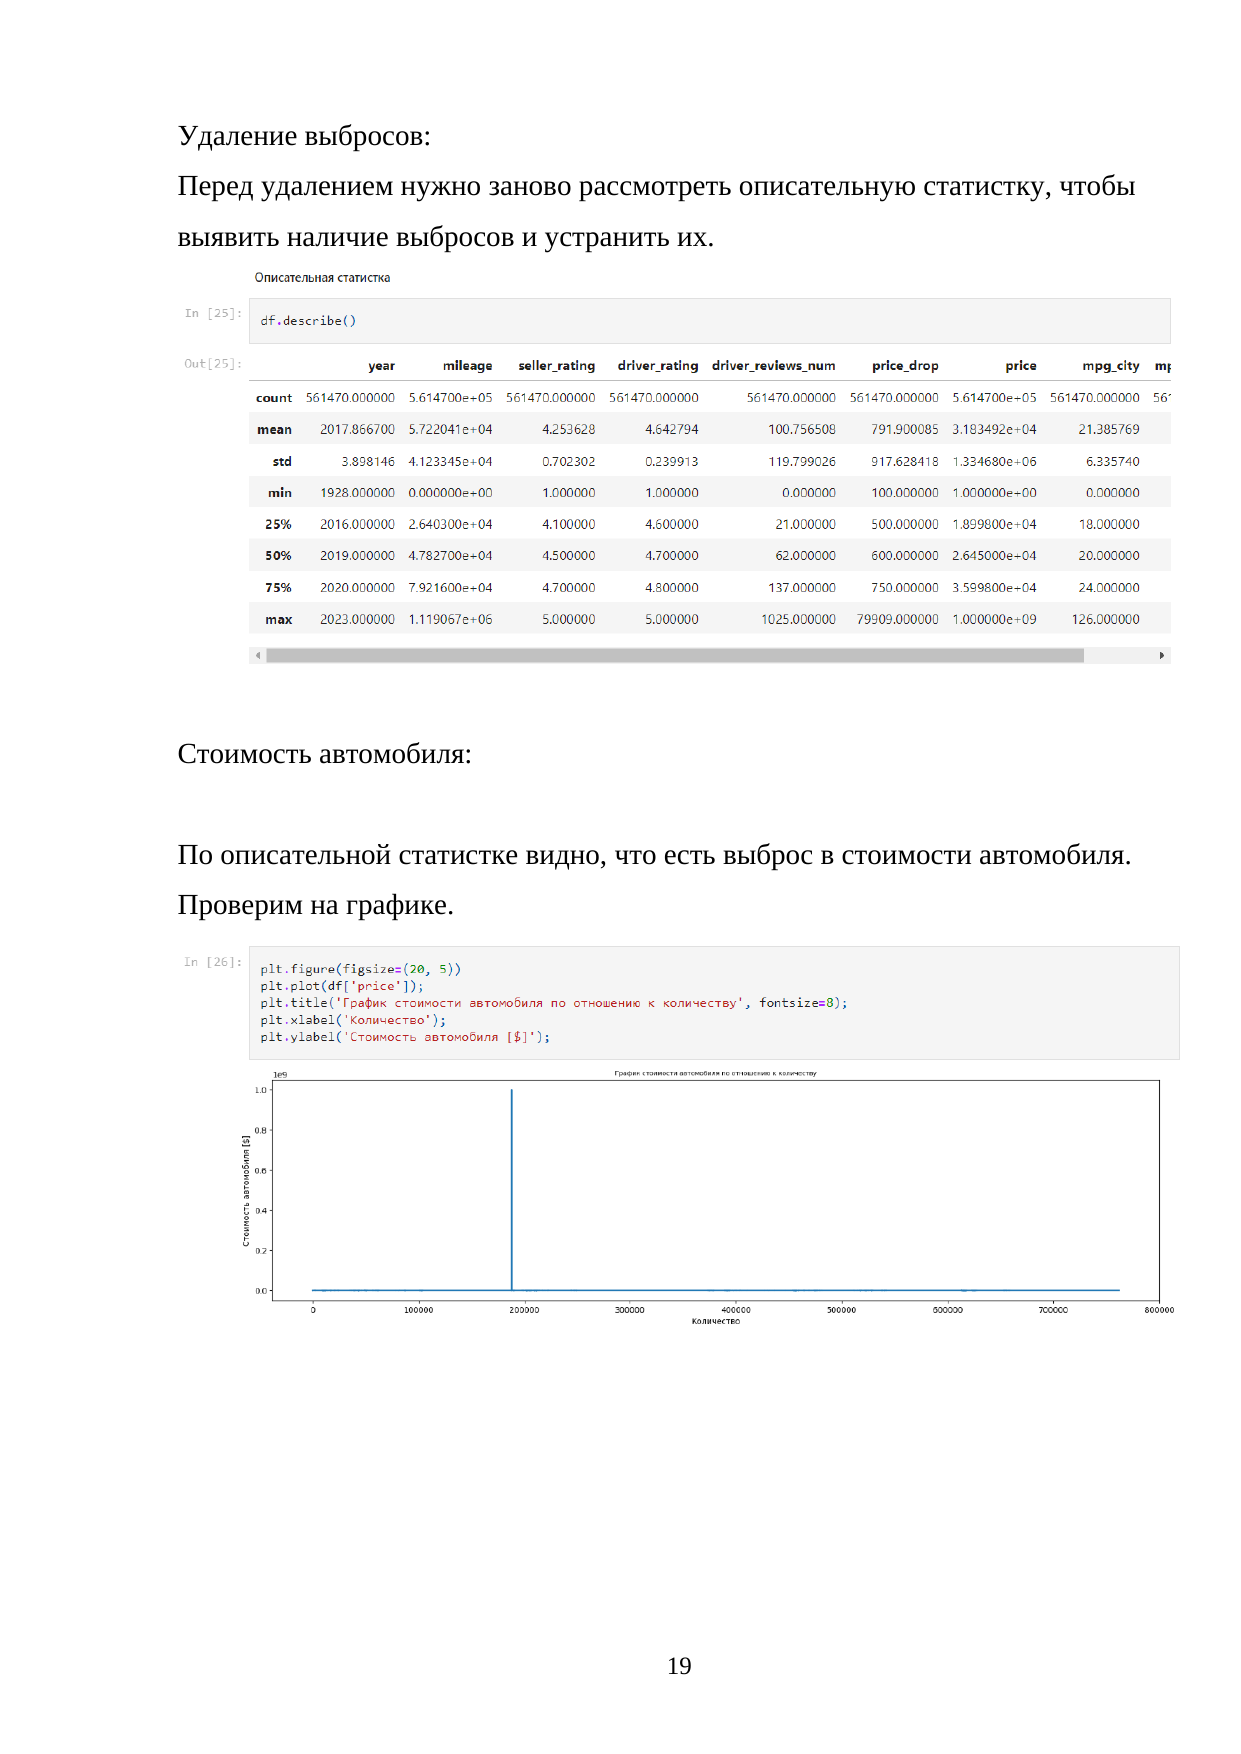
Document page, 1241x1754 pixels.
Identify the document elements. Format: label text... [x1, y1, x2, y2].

text Стоимость автомобиля: [177, 736, 1181, 770]
text Перед удалением нужно заново рассмотреть описательную статистку, чтобы выявить наличие выбросов и устранить их. [177, 168, 1181, 252]
text По описательной статистке видно, что есть выброс в стоимости автомобиля. Проверим на графике. [177, 837, 1181, 921]
picture [177, 937, 1182, 1324]
picture [177, 269, 1182, 672]
text Удаление выбросов: [177, 118, 1181, 152]
